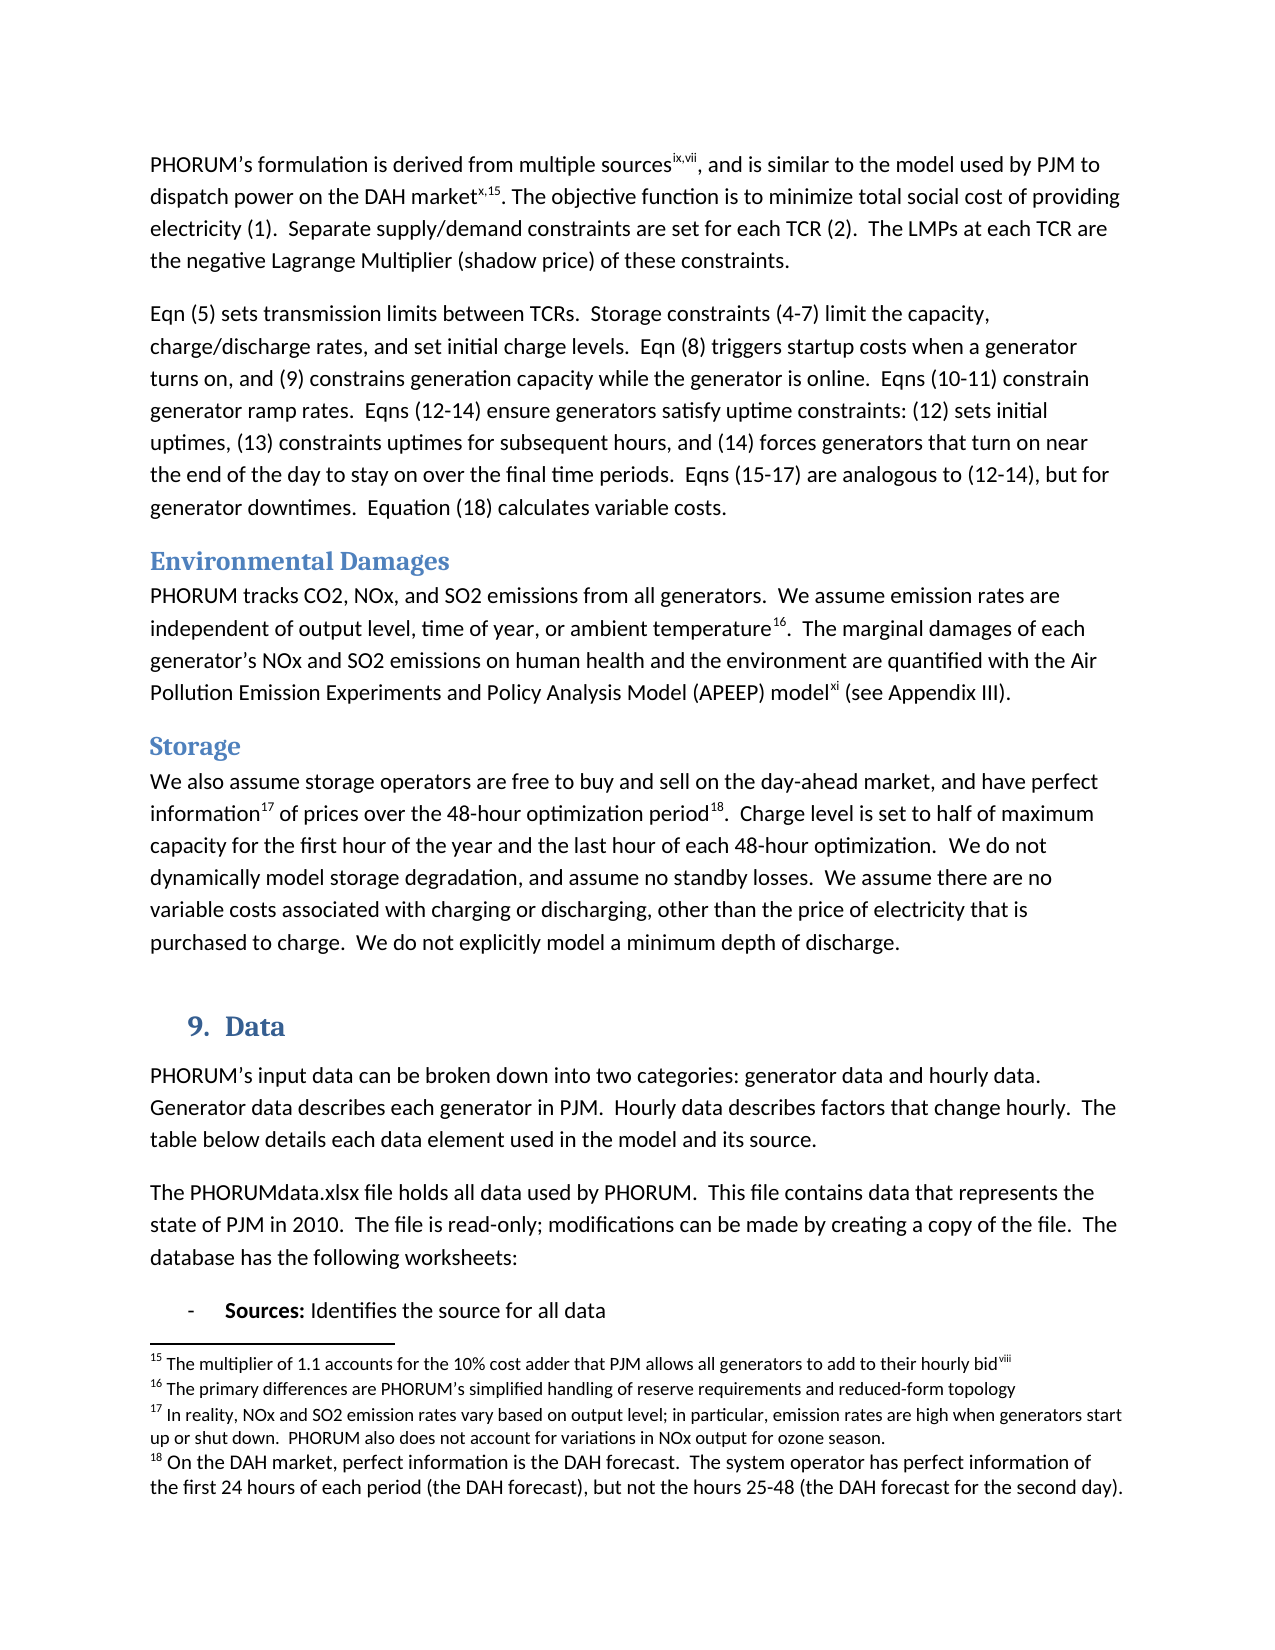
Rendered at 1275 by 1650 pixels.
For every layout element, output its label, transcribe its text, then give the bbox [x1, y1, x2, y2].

text Eqn (5) sets transmission limits between TCRs. Storage constraints (4-7) limit the capacity, charge/discharge rates, and set initial charge levels. Eqn (8) triggers startup costs when a generator turns on, and (9) constrains generation capacity while the generator is online. Eqns (10-11) constrain generator ramp rates. Eqns (12-14) ensure generators satisfy uptime constraints: (12) sets initial uptimes, (13) constraints uptimes for subsequent hours, and (14) forces generators that turn on near the end of the day to stay on over the final time periods. Eqns (15-17) are analogous to (12-14), but for generator downtimes. Equation (18) calculates variable costs. [150, 299, 1125, 521]
text The PHORUMdata.xlsx file holds all data used by PHORUM. This file contains data that represents the state of PJM in 2010. The file is read-only; modifications can be made by creating a copy of the file. The database has the following worksheets: [150, 1178, 1125, 1271]
text PHORUM’s input data can be broken down into two categories: generator data and hourly data. Generator data describes each generator in PJM. Hourly data describes factors that change hourly. The table below details each data element used in the model and its source. [150, 1061, 1125, 1153]
list Sources: Identifies the source for all data [187, 1296, 1125, 1324]
subtitle Environmental Damages [150, 546, 1125, 577]
text We also assume storage operators are free to buy and sell on the day-ahead market, and have perfect information of prices over the 48-hour optimization period. Charge level is set to half of maximum capacity for the first hour of the year and the last hour of each 48-hour optimization. We do not dynamically model storage degradation, and assume no standby losses. We assume there are no variable costs associated with charging or discharging, other than the price of electricity that is purchased to charge. We do not explicitly model a minimum depth of discharge. [150, 767, 1125, 956]
text PHORUM’s formulation is derived from multiple sources,vii, and is similar to the model used by PJM to dispatch power on the DAH market,. The objective function is to minimize total social cost of providing electricity (1). Separate supply/demand constraints are set for each TCR (2). The LMPs at each TCR are the negative Lagrange Multiplier (shadow price) of these constraints. [150, 150, 1125, 274]
subtitle Storage [150, 731, 1125, 762]
text PHORUM tracks CO2, NOx, and SO2 emissions from all generators. We assume emission rates are independent of output level, time of year, or ambient temperature. The marginal damages of each generator’s NOx and SO2 emissions on human health and the environment are quantified with the Air Pollution Emission Experiments and Policy Analysis Model (APEEP) model (see Appendix III). [150, 581, 1125, 706]
subtitle Data [187, 1010, 1125, 1043]
